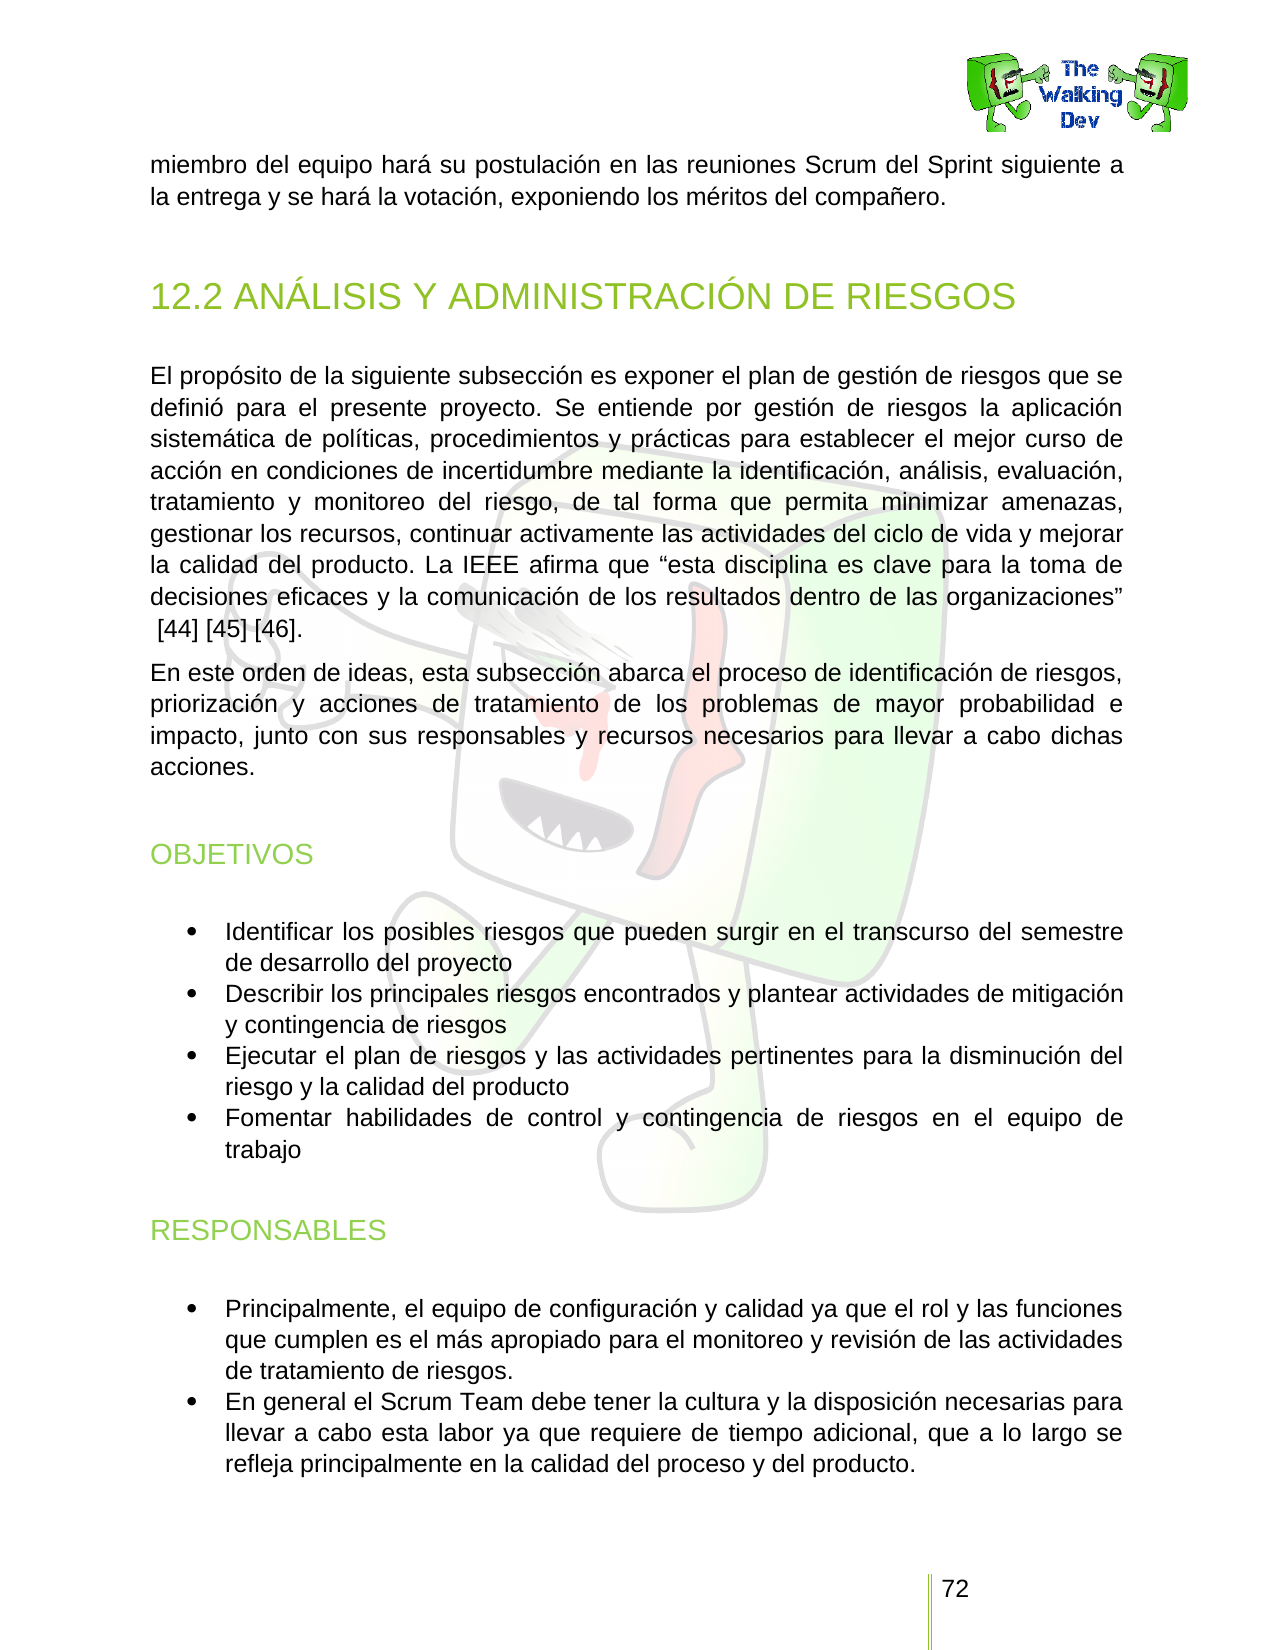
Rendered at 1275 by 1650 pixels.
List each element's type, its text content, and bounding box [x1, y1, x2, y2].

list Fomentar habilidades de control y contingencia de riesgos en el equipo de trabajo [187, 1103, 1125, 1163]
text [150, 150, 1125, 210]
list Describir los principales riesgos encontrados y plantear actividades de mitigación y contingencia de riesgos [187, 979, 1125, 1039]
list En general el Scrum Team debe tener la cultura y la disposición necesarias para llevar a cabo esta labor ya que requiere de tiempo adicional, que a lo largo se refleja principalmente en la calidad del proceso y del producto. [187, 1387, 1125, 1478]
picture [965, 43, 1188, 132]
list Ejecutar el plan de riesgos y las actividades pertinentes para la disminución del riesgo y la calidad del producto [187, 1041, 1125, 1101]
text El propósito de la siguiente subsección es exponer el plan de gestión de riesgos que se definió para el presente proyecto. Se entiende por gestión de riesgos la aplicación sistemática de políticas, procedimientos y prácticas para establecer el mejor curso de acción en condiciones de incertidumbre mediante la identificación, análisis, evaluación, tratamiento y monitoreo del riesgo, de tal forma que permita minimizar amenazas, gestionar los recursos, continuar activamente las actividades del ciclo de vida y mejorar la calidad del producto. La IEEE afirma que “esta disciplina es clave para la toma de decisiones eficaces y la comunicación de los resultados dentro de las organizaciones” [44] [45]. [150, 361, 1125, 642]
text En este orden de ideas, esta subsección abarca el proceso de identificación de riesgos, priorización y acciones de tratamiento de los problemas de mayor probabilidad e impacto, junto con sus responsables y recursos necesarios para llevar a cabo dichas acciones. [150, 658, 1125, 781]
subtitle RESPONSABLES [150, 1213, 1125, 1247]
subtitle 12.2 ANÁLISIS Y ADMINISTRACIÓN DE RIESGOS [150, 274, 1125, 317]
list Identificar los posibles riesgos que pueden surgir en el transcurso del semestre de desarrollo del proyecto [187, 917, 1125, 977]
subtitle OBJETIVOS [150, 837, 1125, 870]
list Principalmente, el equipo de configuración y calidad ya que el rol y las funciones que cumplen es el más apropiado para el monitoreo y revisión de las actividades de tratamiento de riesgos. [187, 1293, 1125, 1384]
